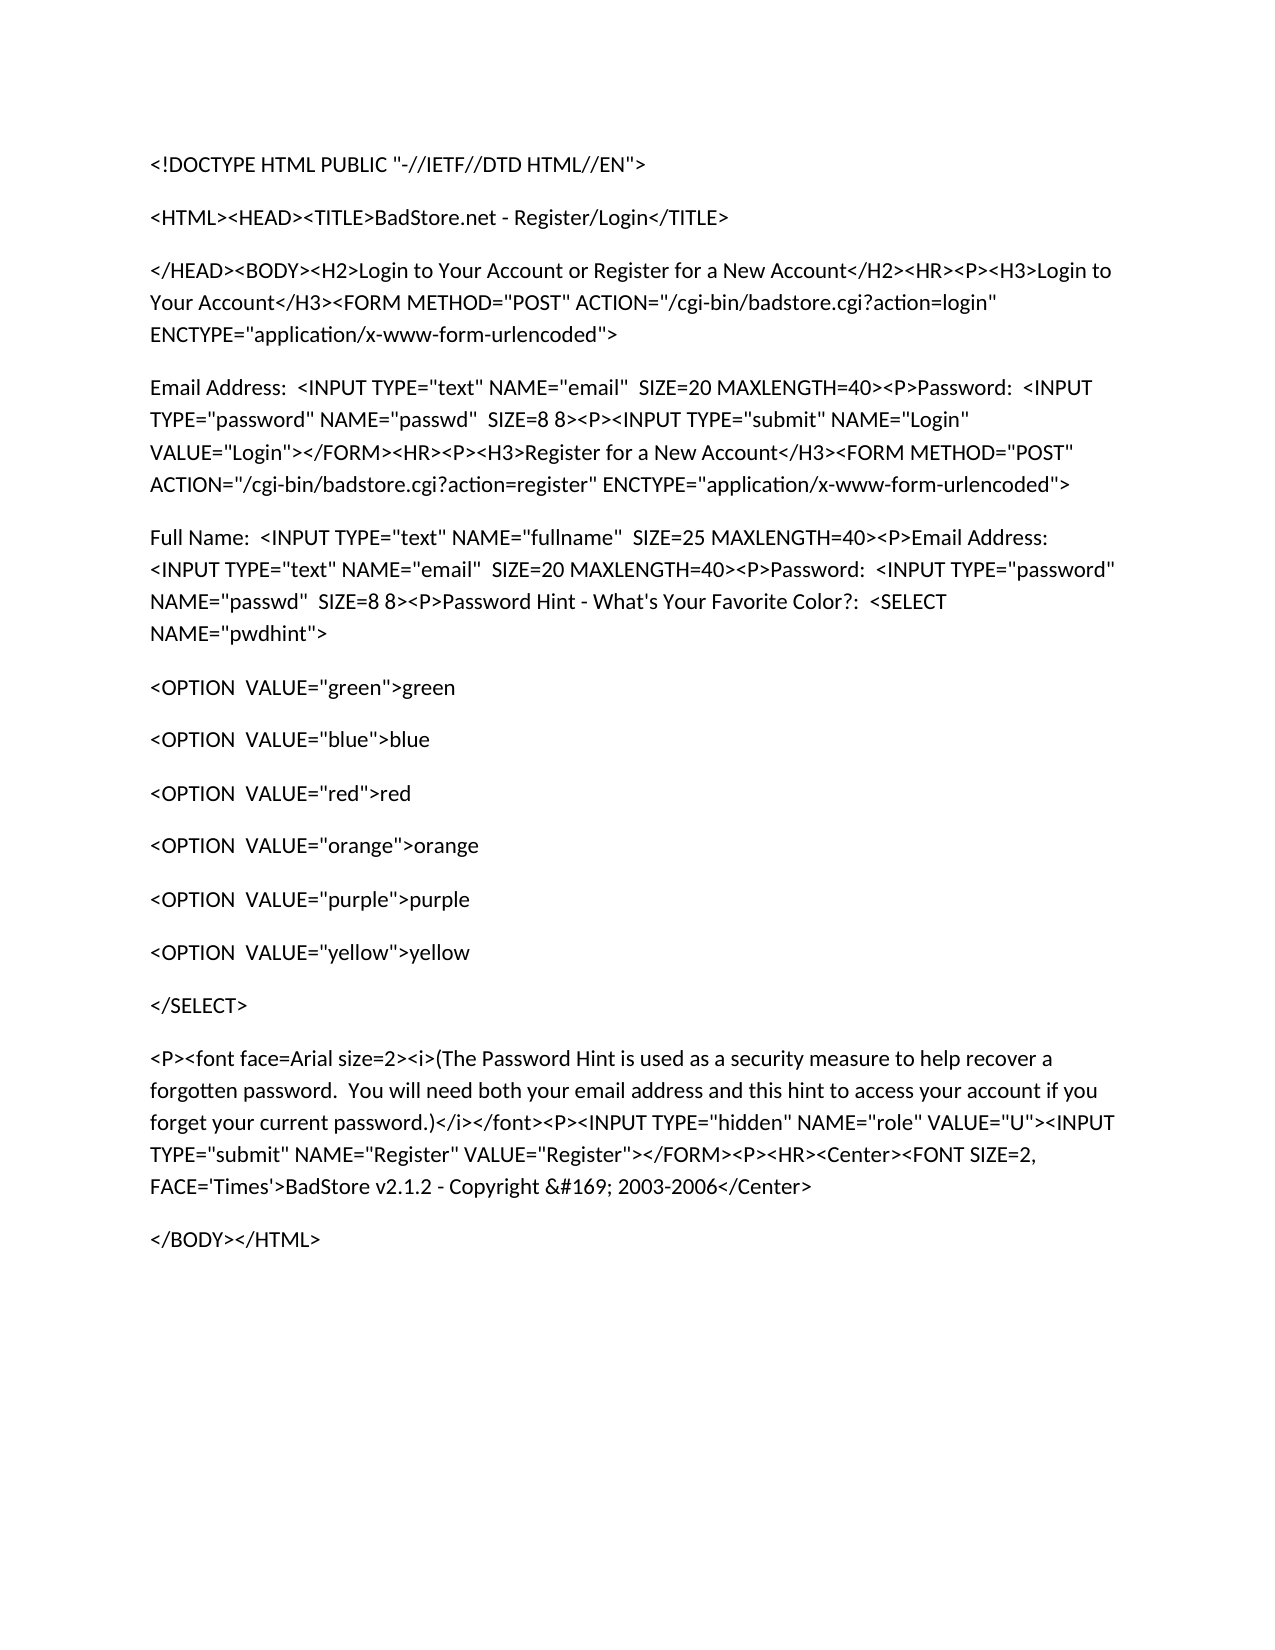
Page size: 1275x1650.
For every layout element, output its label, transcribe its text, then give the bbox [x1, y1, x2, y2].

text </SELECT> [150, 991, 1125, 1019]
text Full Name: <INPUT TYPE="text" NAME="fullname" SIZE=25 MAXLENGTH=40><P>Email Address: <INPUT TYPE="text" NAME="email" SIZE=20 MAXLENGTH=40><P>Password: <INPUT TYPE="password" NAME="passwd" SIZE=8 8><P>Password Hint - What's Your Favorite Color?: <SELECT NAME="pwdhint"> [150, 523, 1125, 648]
text Email Address: <INPUT TYPE="text" NAME="email" SIZE=20 MAXLENGTH=40><P>Password: <INPUT TYPE="password" NAME="passwd" SIZE=8 8><P><INPUT TYPE="submit" NAME="Login" VALUE="Login"></FORM><HR><P><H3>Register for a New Account</H3><FORM METHOD="POST" ACTION="/cgi-bin/badstore.cgi?action=register" ENCTYPE="application/x-www-form-urlencoded"> [150, 373, 1125, 498]
text <!DOCTYPE HTML PUBLIC "-//IETF//DTD HTML//EN"> [150, 150, 1125, 178]
text <HTML><HEAD><TITLE>BadStore.net - Register/Login</TITLE> [150, 203, 1125, 231]
text <OPTION VALUE="blue">blue [150, 726, 1125, 754]
text <OPTION VALUE="green">green [150, 673, 1125, 701]
text <OPTION VALUE="purple">purple [150, 885, 1125, 913]
text </HEAD><BODY><H2>Login to Your Account or Register for a New Account</H2><HR><P><H3>Login to Your Account</H3><FORM METHOD="POST" ACTION="/cgi-bin/badstore.cgi?action=login" ENCTYPE="application/x-www-form-urlencoded"> [150, 256, 1125, 348]
text <OPTION VALUE="yellow">yellow [150, 938, 1125, 966]
text <OPTION VALUE="red">red [150, 779, 1125, 807]
text <P><font face=Arial size=2><i>(The Password Hint is used as a security measure to help recover a forgotten password. You will need both your email address and this hint to access your account if you forget your current password.)</i></font><P><INPUT TYPE="hidden" NAME="role" VALUE="U"><INPUT TYPE="submit" NAME="Register" VALUE="Register"></FORM><P><HR><Center><FONT SIZE=2, FACE='Times'>BadStore v2.1.2 - Copyright &#169; 2003-2006</Center> [150, 1044, 1125, 1201]
text <OPTION VALUE="orange">orange [150, 832, 1125, 860]
text </BODY></HTML> [150, 1226, 1125, 1253]
